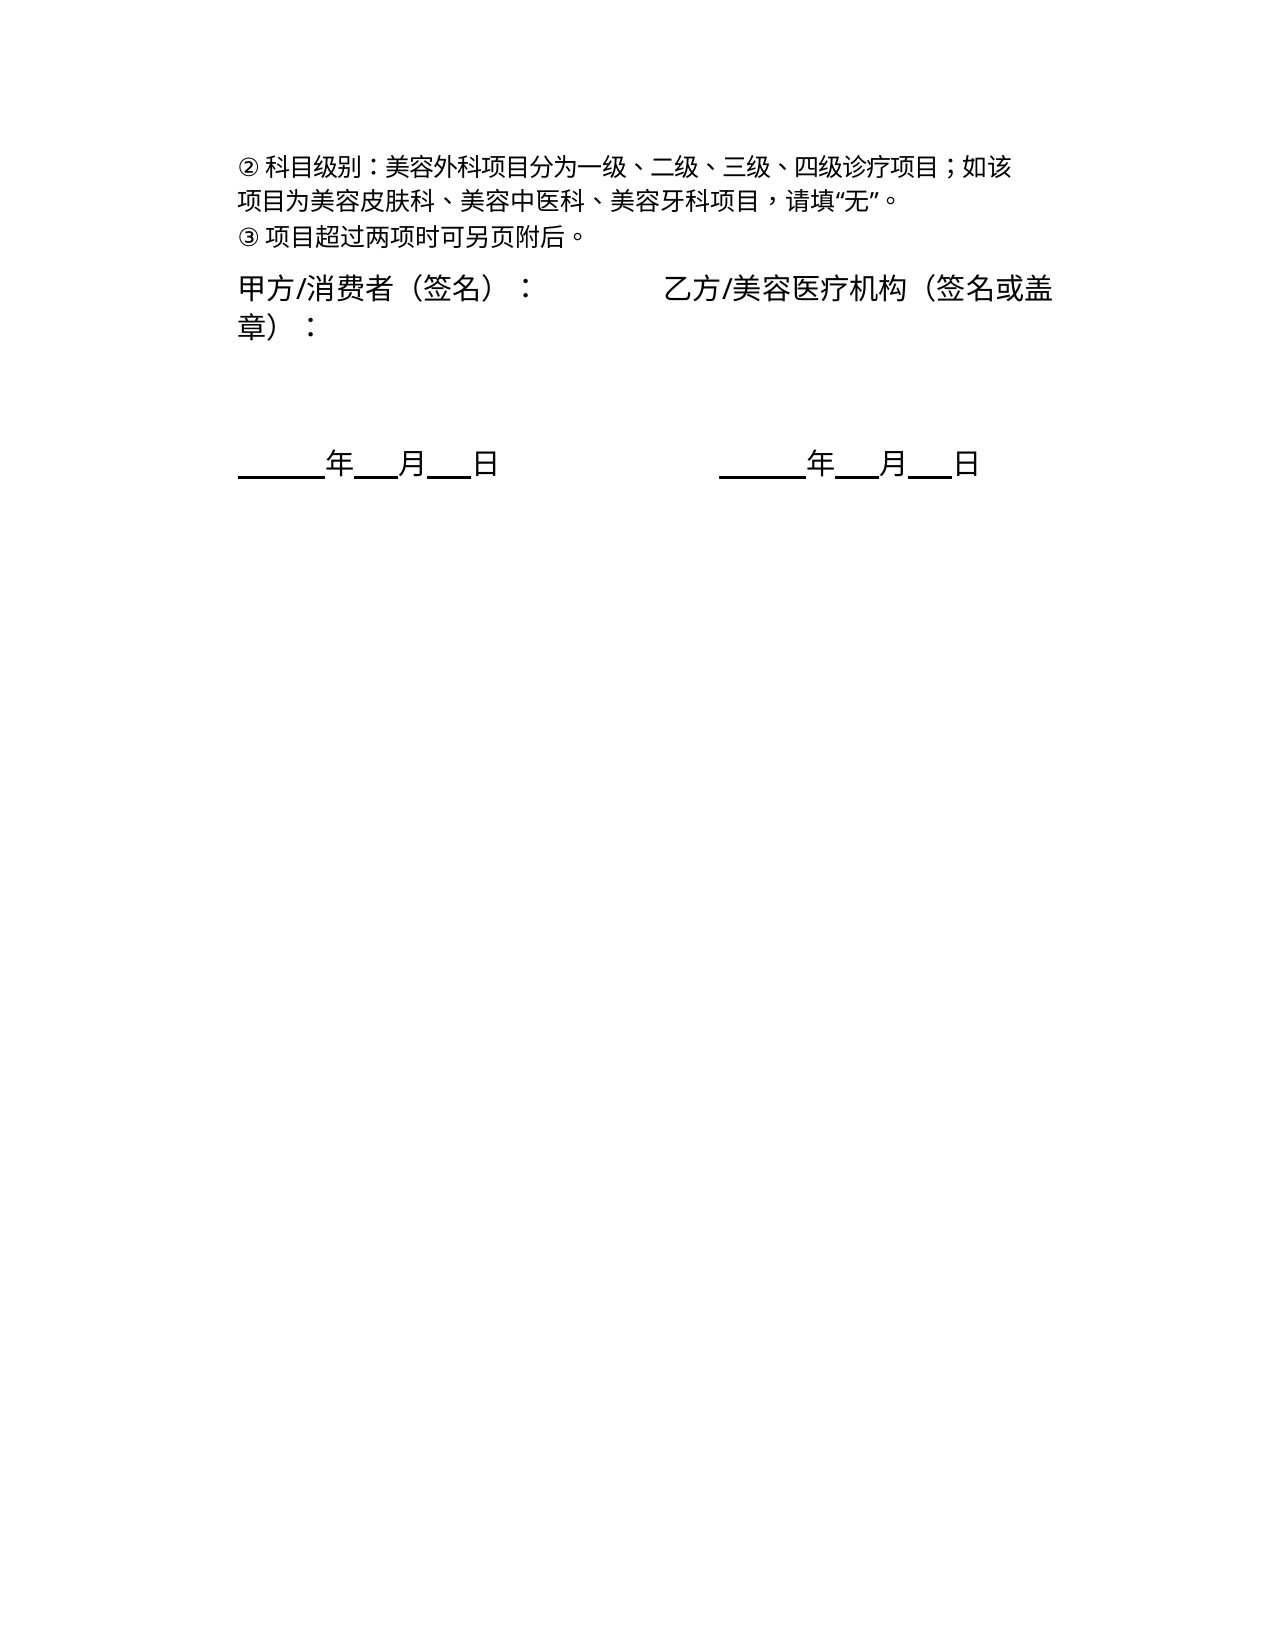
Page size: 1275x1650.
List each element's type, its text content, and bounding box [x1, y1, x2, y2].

text 甲方/消费者（签名）： 乙方/美容医疗机构（签名或盖章）： [237, 268, 1087, 347]
text ②科目级别：美容外科项目分为一级、二级、三级、四级诊疗项目；如该项目为美容皮肤科、美容中医科、美容牙科项目，请填“无”。 [237, 150, 1029, 218]
text 年 月 日 年 月 日 [237, 443, 1087, 483]
text ③项目超过两项时可另页附后。 [237, 220, 1087, 254]
